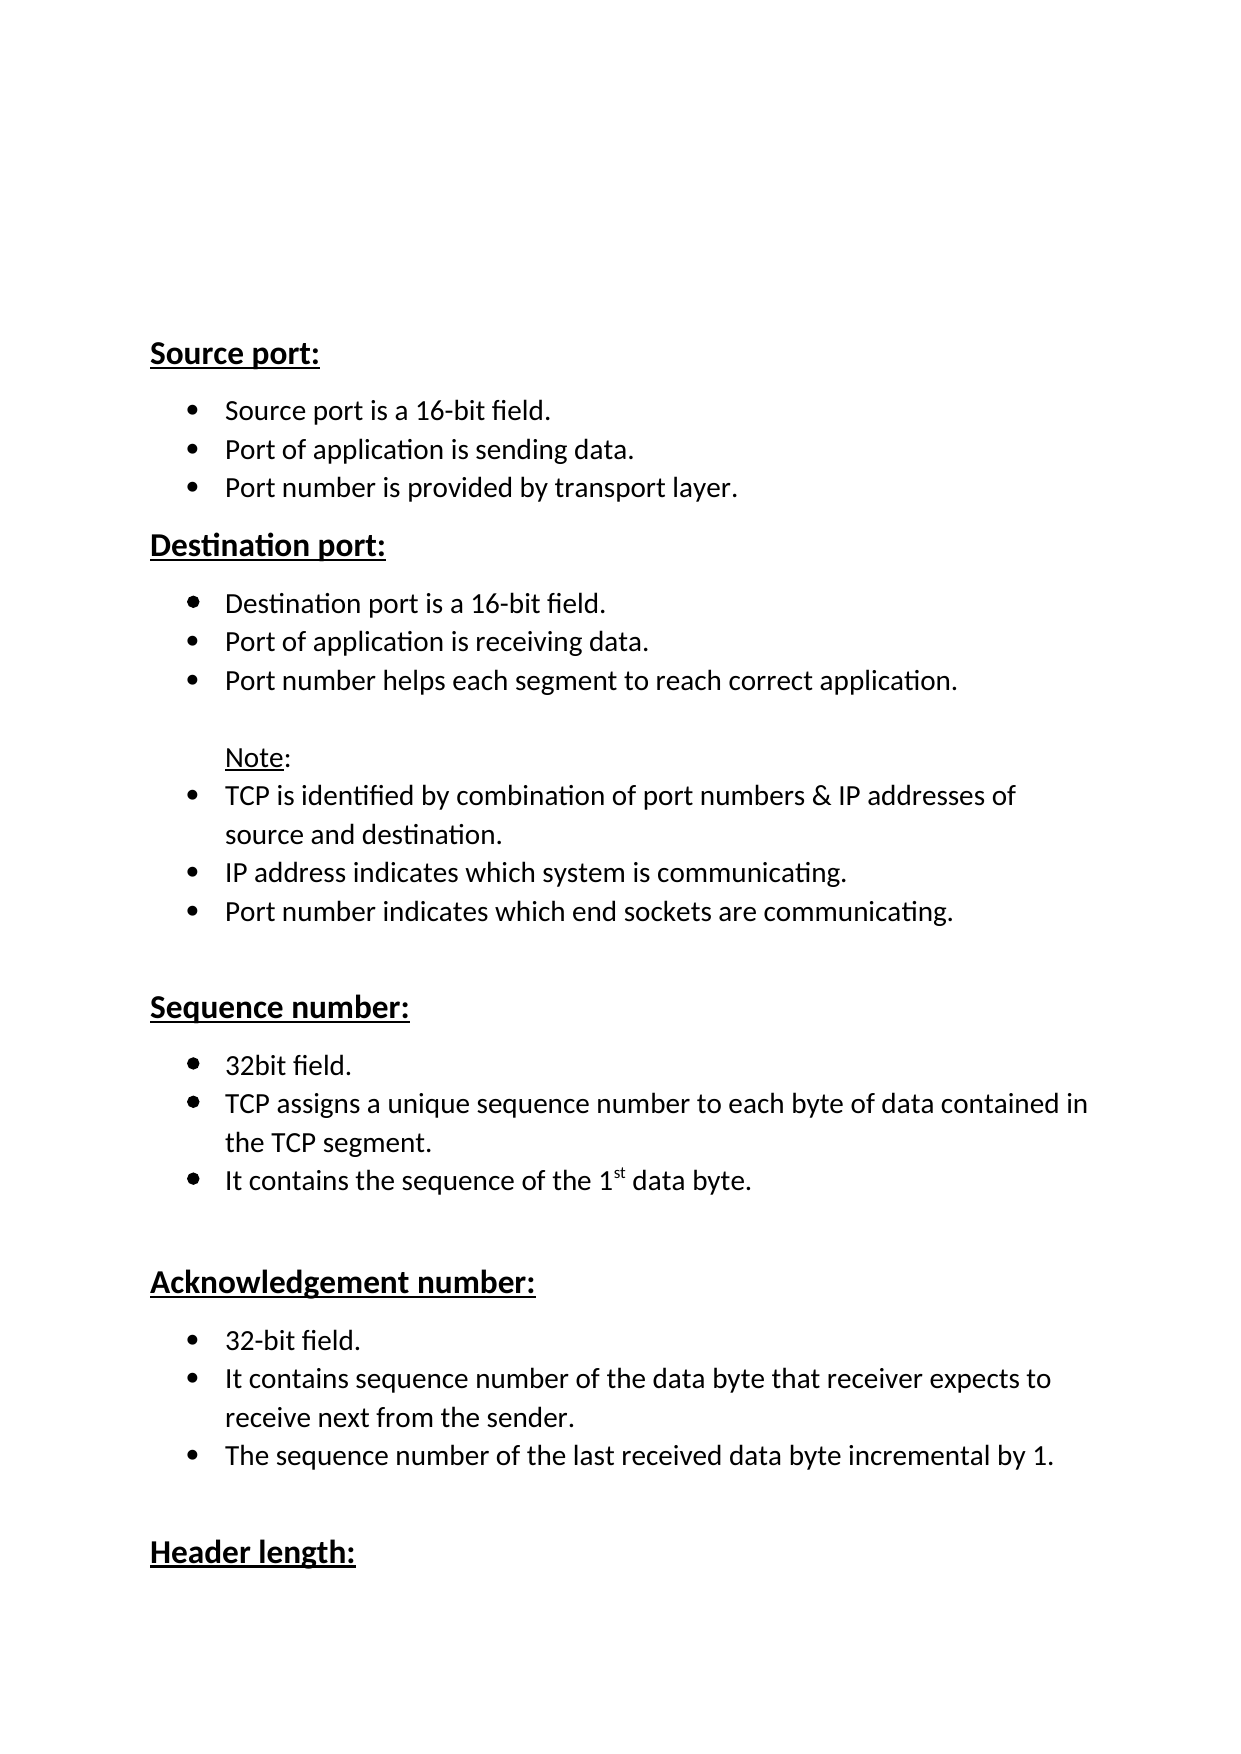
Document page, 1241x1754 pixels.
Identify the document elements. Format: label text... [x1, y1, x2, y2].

list TCP is identified by combination of port numbers & IP addresses of source and destination. [187, 777, 1090, 851]
list Port number indicates which end sockets are communicating. [187, 893, 1090, 928]
list TCP assigns a unique sequence number to each byte of data contained in the TCP segment. [187, 1085, 1090, 1159]
list Port number helps each segment to reach correct application. [187, 662, 1090, 698]
list Destination port is a 16-bit field. [187, 585, 1090, 621]
list The sequence number of the last received data byte incremental by 1. [187, 1437, 1090, 1473]
text Header length: [150, 1531, 1090, 1571]
list Port of application is sending data. [187, 431, 1090, 467]
list Source port is a 16-bit field. [187, 392, 1090, 428]
list 32-bit field. [187, 1322, 1090, 1357]
text Acknowledgement number: [150, 1261, 1090, 1302]
list IP address indicates which system is communicating. [187, 854, 1090, 890]
list Note: [225, 739, 1090, 774]
text Destination port: [150, 524, 1090, 565]
text Sequence number: [150, 986, 1090, 1027]
list 32bit field. [187, 1047, 1090, 1082]
list It contains the sequence of the 1st data byte. [187, 1162, 1090, 1198]
list It contains sequence number of the data byte that receiver expects to receive next from the sender. [187, 1360, 1090, 1434]
list Port number is provided by transport layer. [187, 469, 1090, 505]
text Source port: [150, 332, 1090, 373]
list Port of application is receiving data. [187, 623, 1090, 659]
